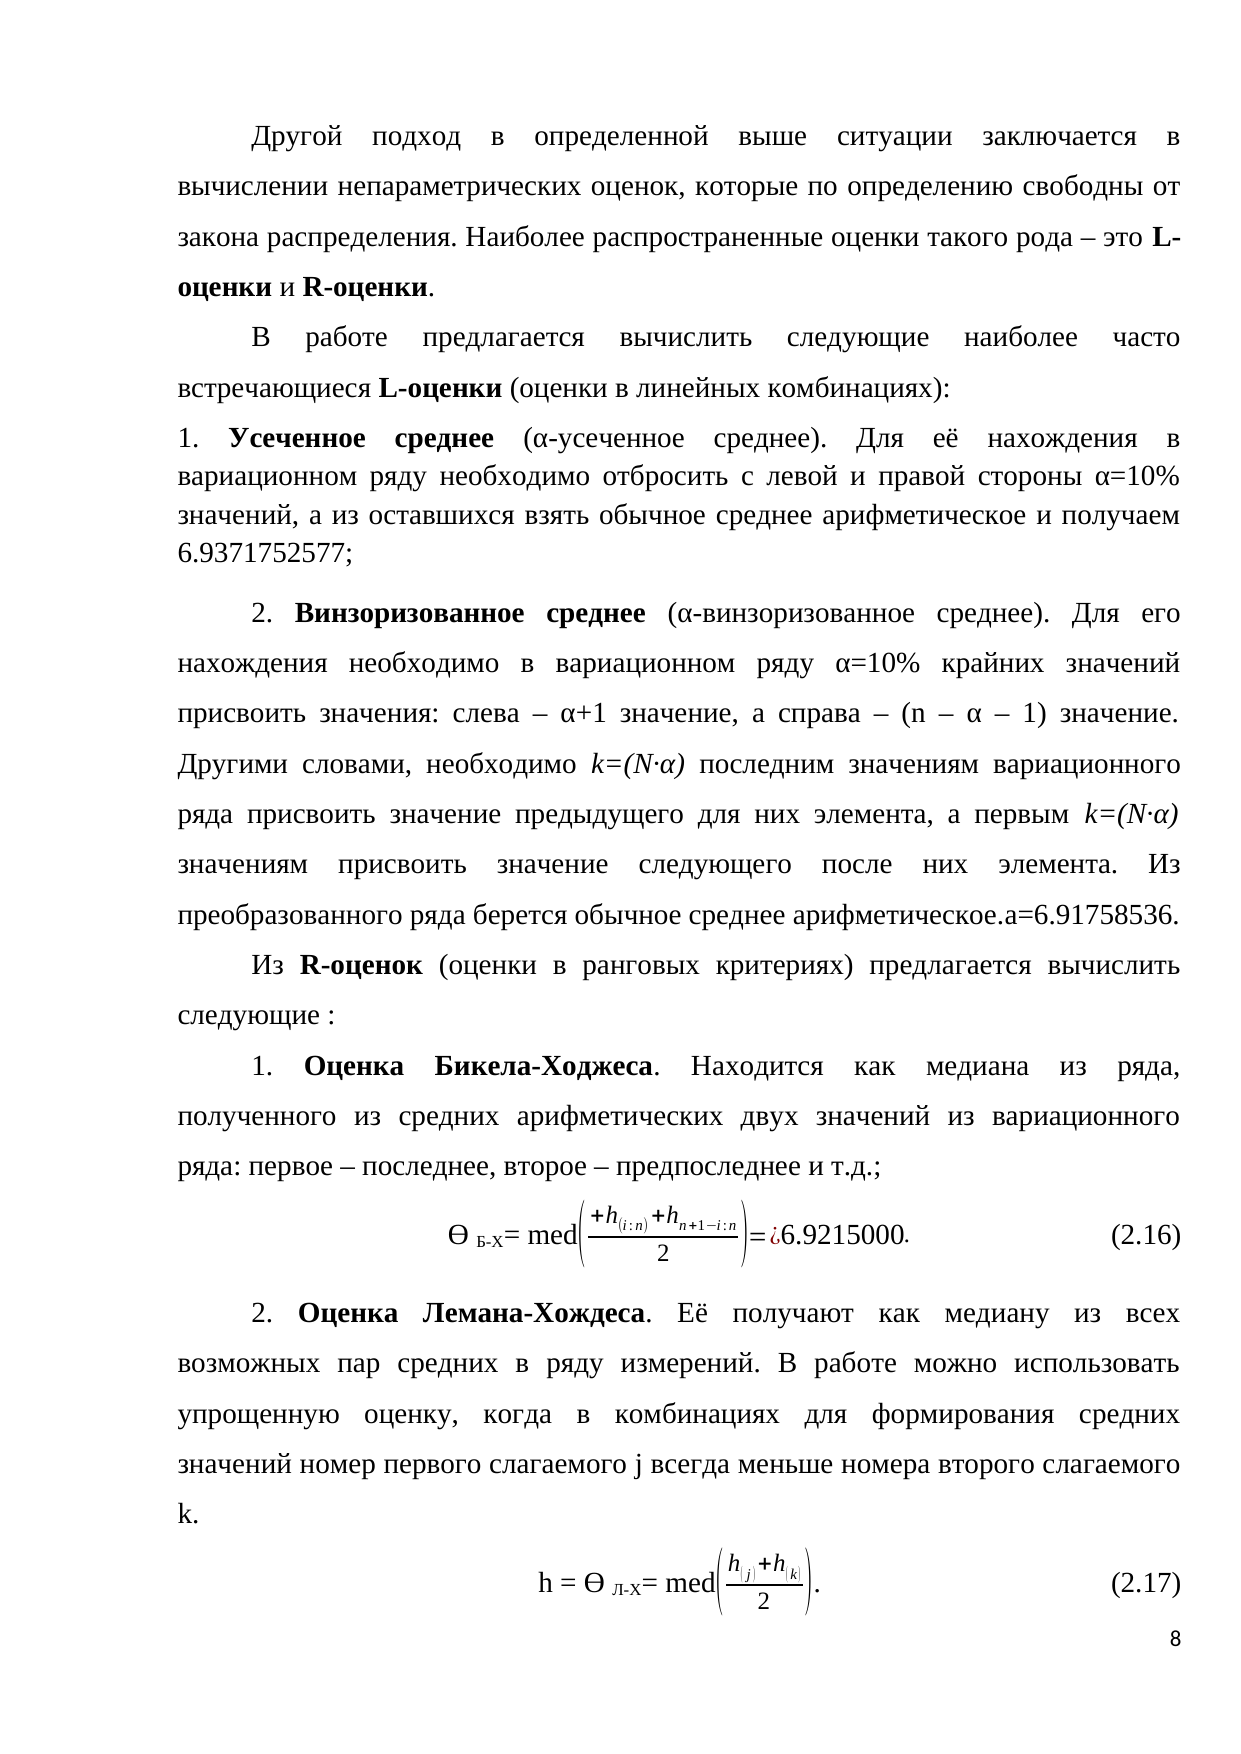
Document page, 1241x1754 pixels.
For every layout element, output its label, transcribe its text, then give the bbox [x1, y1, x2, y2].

text Ө Б-Х= med6.9215000 (2.16) [177, 1199, 1181, 1269]
text Другой подход в определенной выше ситуации заключается в вычислении непараметрических оценок, которые по определению свободны от закона распределения. Наиболее распространенные оценки такого рода – это L-оценки и R-оценки. [177, 118, 1181, 303]
text 2. Винзоризованное среднее (α-винзоризованное среднее). Для его нахождения необходимо в вариационном ряду α=10% крайних значений присвоить значения: слева – α+1 значение, а справа – (n – α – 1) значение. Другими словами, необходимо k=(N·α) последним значениям вариационного ряда присвоить значение предыдущего для них элемента, а первым k=(N·α) значениям присвоить значение следующего после них элемента. Из преобразованного ряда берется обычное среднее арифметическое.a=6.91758536. [177, 595, 1181, 930]
text 1. Усеченное среднее (α-усеченное среднее). Для её нахождения в вариационном ряду необходимо отбросить с левой и правой стороны α=10% значений, а из оставшихся взять обычное среднее арифметическое и получаем 6.9371752577; [177, 420, 1181, 569]
text 1. Оценка Бикела-Ходжеса. Находится как медиана из ряда, полученного из средних арифметических двух значений из вариационного ряда: первое – последнее, второе – предпоследнее и т.д.; [177, 1048, 1181, 1182]
text Из R-оценок (оценки в ранговых критериях) предлагается вычислить следующие : [177, 947, 1181, 1031]
text В работе предлагается вычислить следующие наиболее часто встречающиеся L-оценки (оценки в линейных комбинациях): [177, 319, 1181, 403]
text 2. Оценка Лемана-Хождеса. Её получают как медиану из всех возможных пар средних в ряду измерений. В работе можно использовать упрощенную оценку, когда в комбинациях для формирования средних значений номер первого слагаемого j всегда меньше номера второго слагаемого k. [177, 1295, 1181, 1530]
text h = Ө Л-Х= med. (2.17) [177, 1547, 1181, 1618]
